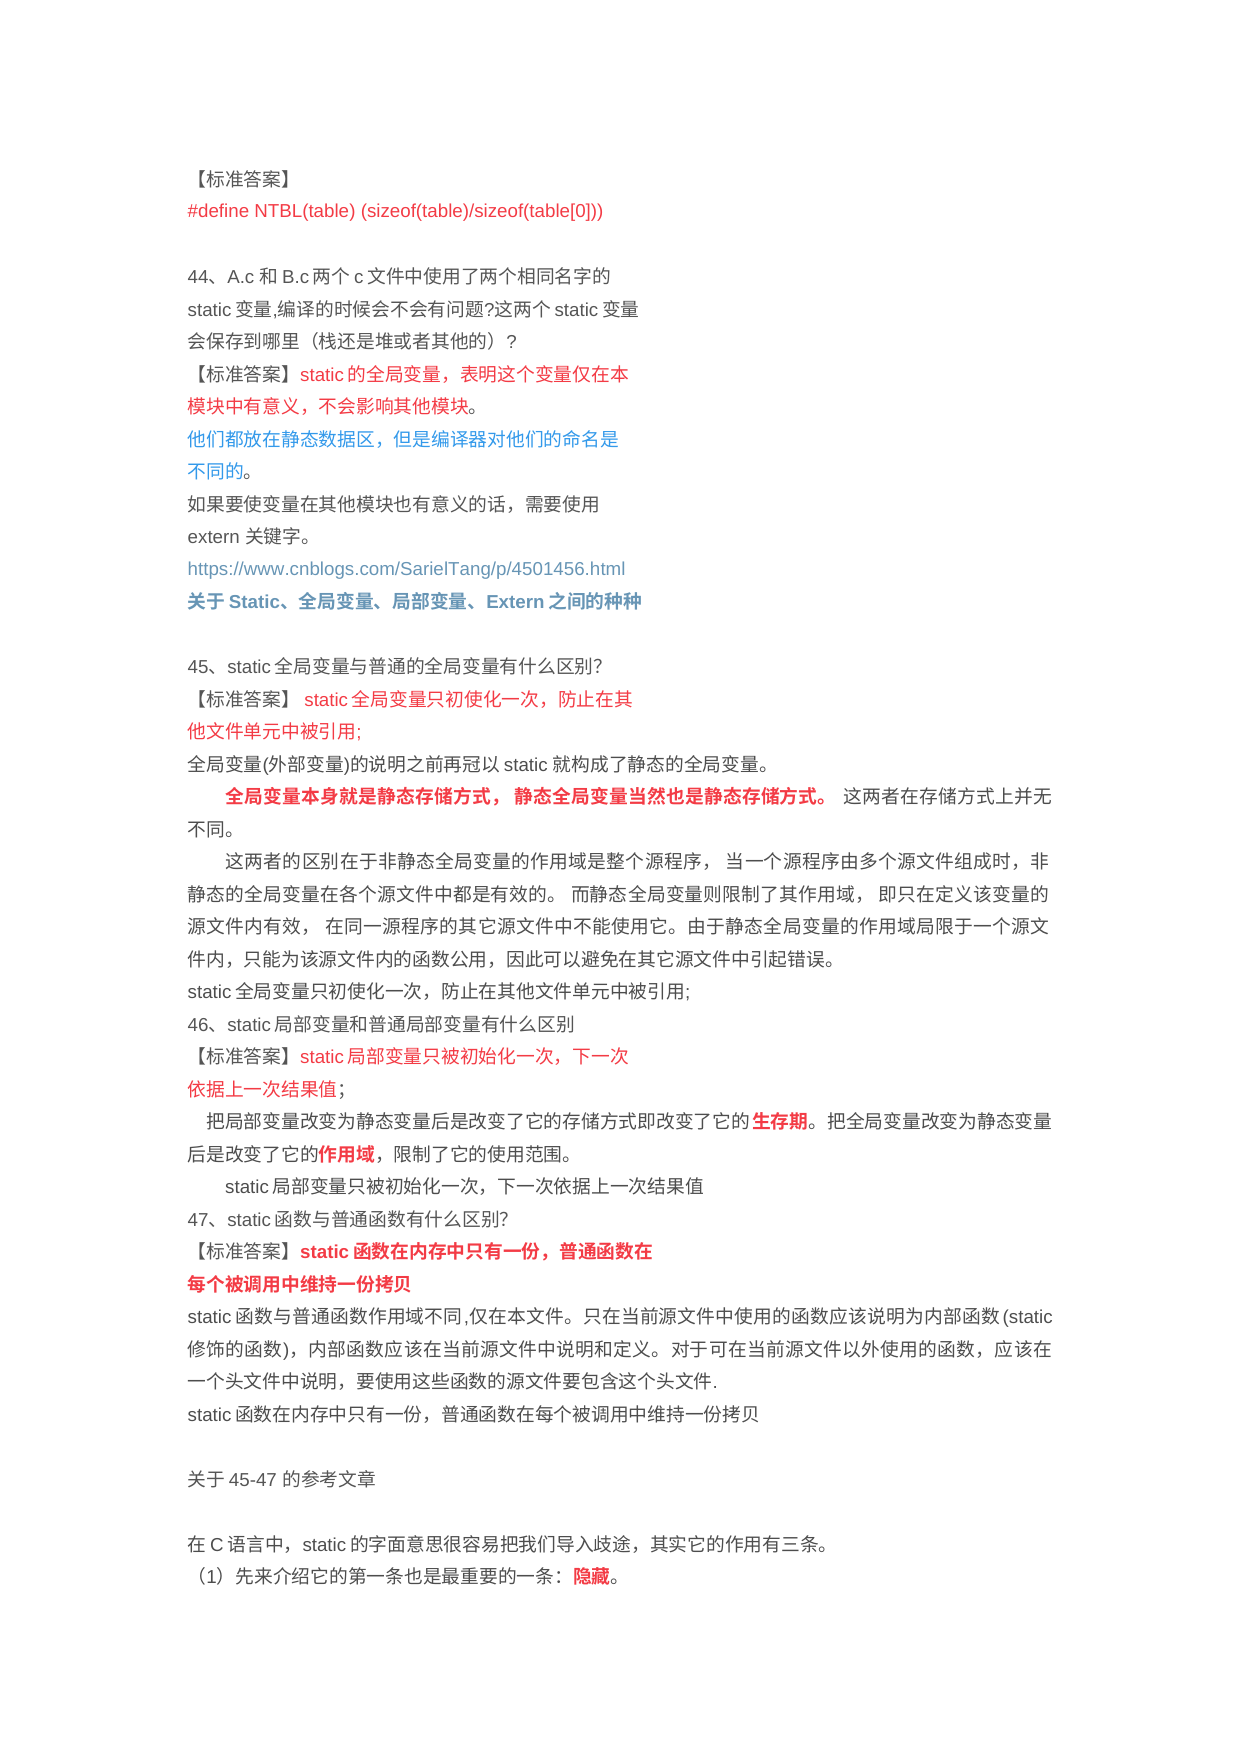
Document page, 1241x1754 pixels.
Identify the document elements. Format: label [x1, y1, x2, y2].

text [187, 162, 1053, 1592]
